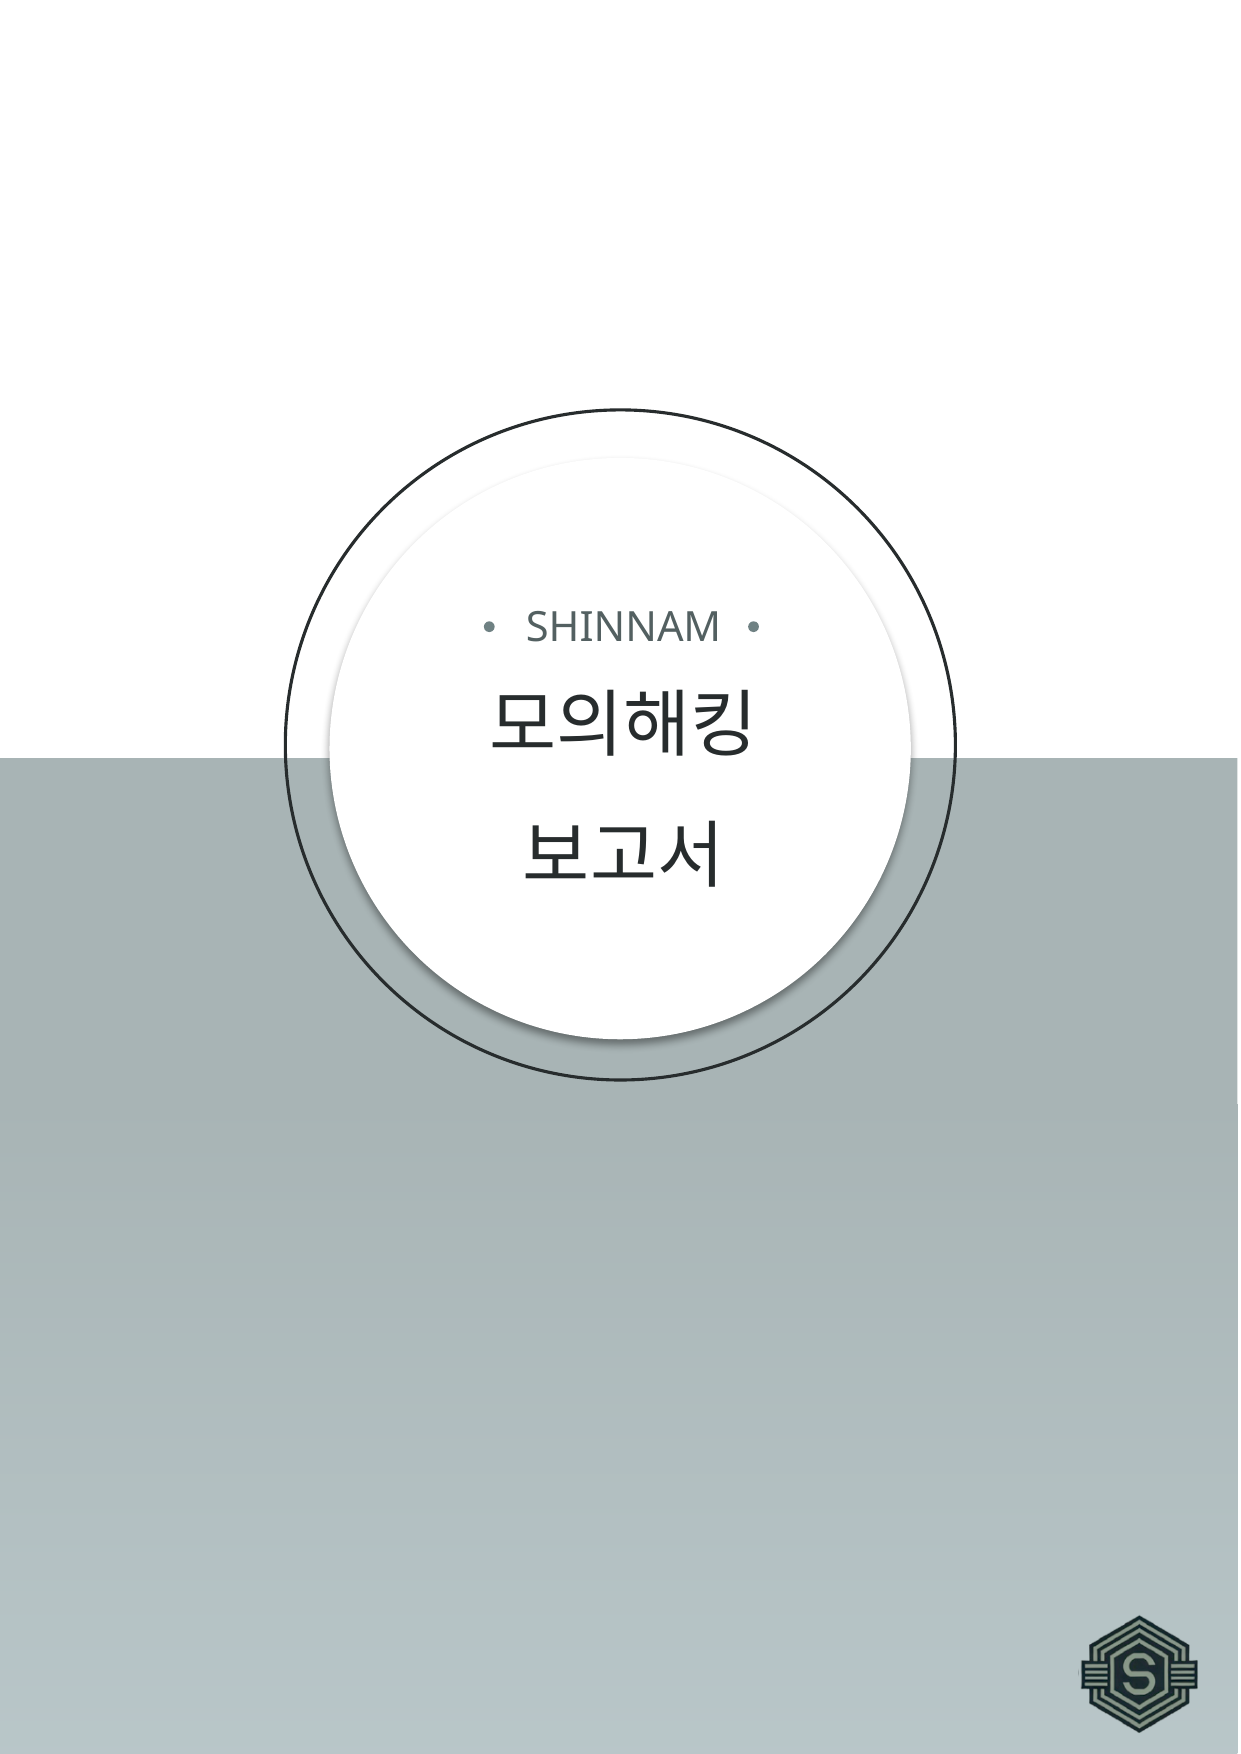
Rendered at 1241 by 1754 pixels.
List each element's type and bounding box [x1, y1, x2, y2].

picture [1078, 1610, 1199, 1738]
